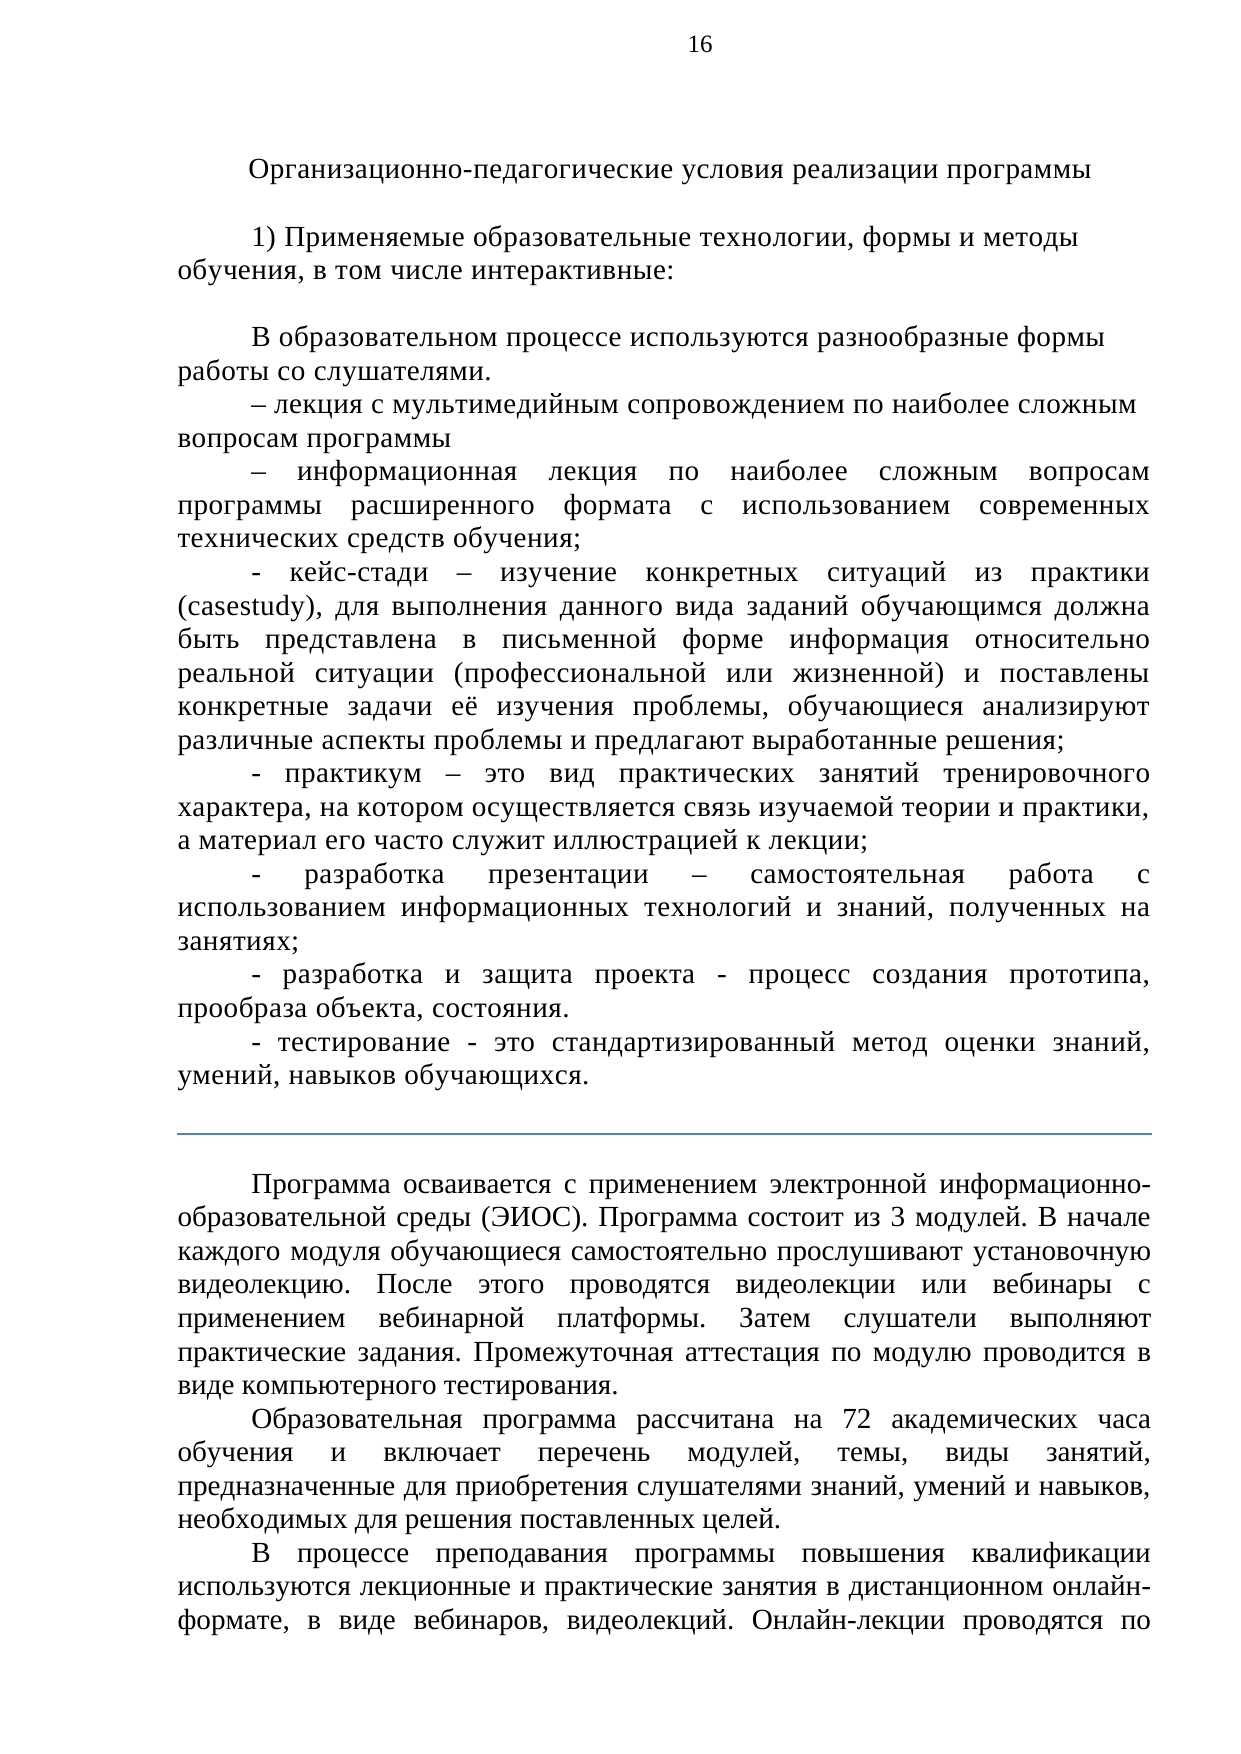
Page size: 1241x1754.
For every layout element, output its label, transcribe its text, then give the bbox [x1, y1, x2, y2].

title В образовательном процессе используются разнообразные формы работы со слушателями. [177, 319, 1152, 386]
title 1) Применяемые образовательные технологии, формы и методы обучения, в том числе интерактивные: [177, 219, 1152, 286]
title – информационная лекция по наиболее сложным вопросам программы расширенного формата с использованием современных технических средств обучения; [177, 453, 1152, 554]
text Образовательная программа рассчитана на 72 академических часа обучения и включает перечень модулей, темы, виды занятий, предназначенные для приобретения слушателями знаний, умений и навыков, необходимых для решения поставленных целей. [177, 1401, 1152, 1535]
text Программа осваивается с применением электронной информационно-образовательной среды (ЭИОС). Программа состоит из 3 модулей. В начале каждого модуля обучающиеся самостоятельно прослушивают установочную видеолекцию. После этого проводятся видеолекции или вебинары с применением вебинарной платформы. Затем слушатели выполняют практические задания. Промежуточная аттестация по модулю проводится в виде компьютерного тестирования. [177, 1166, 1152, 1401]
title - тестирование - это стандартизированный метод оценки знаний, умений, навыков обучающихся. [177, 1024, 1152, 1091]
title Организационно-педагогические условия реализации программы [177, 152, 1152, 185]
title – лекция с мультимедийным сопровождением по наиболее сложным вопросам программы [177, 386, 1152, 453]
title - разработка презентации – самостоятельная работа с использованием информационных технологий и знаний, полученных на занятиях; [177, 856, 1152, 957]
title - разработка и защита проекта - процесс создания прототипа, прообраза объекта, состояния. [177, 957, 1152, 1024]
title - практикум – это вид практических занятий тренировочного характера, на котором осуществляется связь изучаемой теории и практики, а материал его часто служит иллюстрацией к лекции; [177, 755, 1152, 856]
title - кейс-стади – изучение конкретных ситуаций из практики (casestudy), для выполнения данного вида заданий обучающимся должна быть представлена в письменной форме информация относительно реальной ситуации (профессиональной или жизненной) и поставлены конкретные задачи её изучения проблемы, обучающиеся анализируют различные аспекты проблемы и предлагают выработанные решения; [177, 554, 1152, 755]
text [177, 1535, 1152, 1636]
